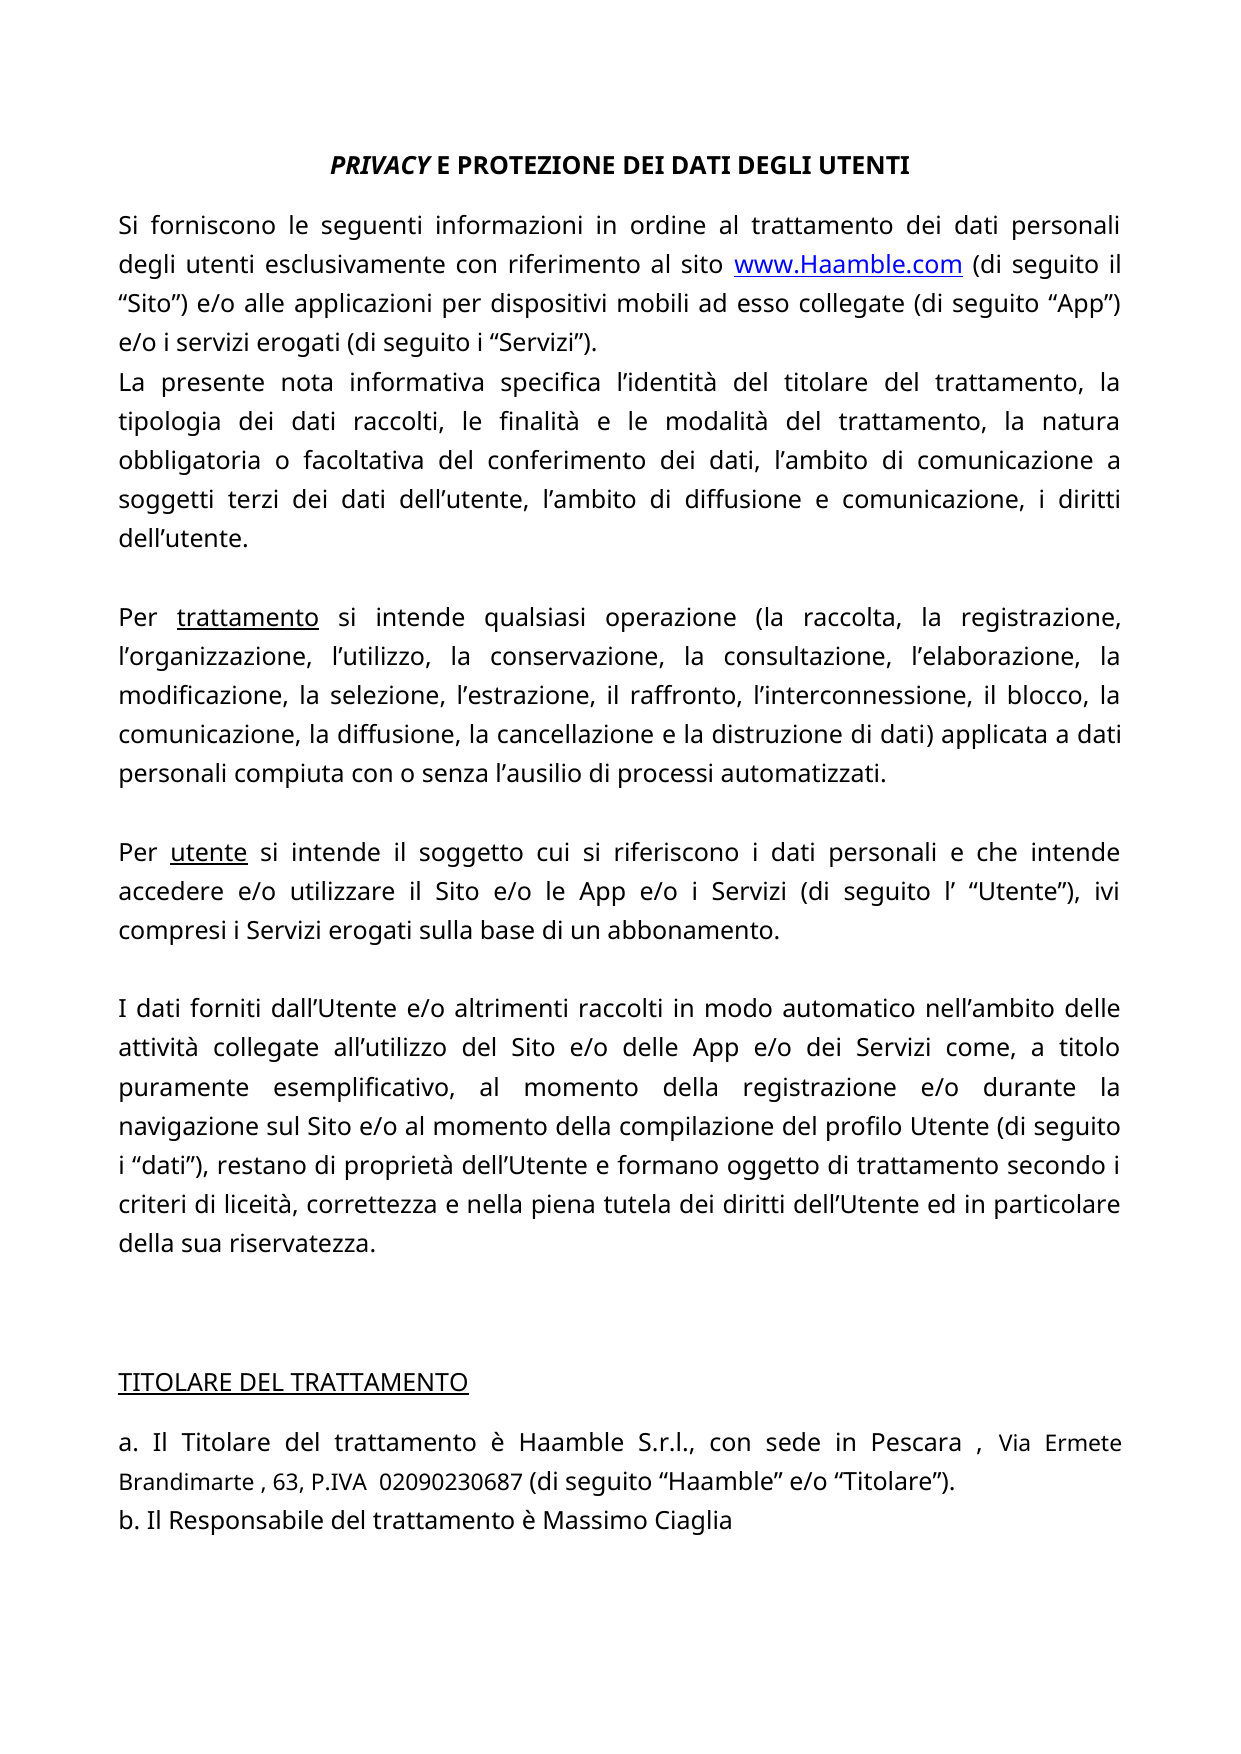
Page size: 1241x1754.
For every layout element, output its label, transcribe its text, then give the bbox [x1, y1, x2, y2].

text La presente nota informativa specifica l’identità del titolare del trattamento, la tipologia dei dati raccolti, le finalità e le modalità del trattamento, la natura obbligatoria o facoltativa del conferimento dei dati, l’ambito di comunicazione a soggetti terzi dei dati dell’utente, l’ambito di diffusione e comunicazione, i diritti dell’utente. [118, 364, 1122, 555]
text a. Il Titolare del trattamento è Haamble S.r.l., con sede in Pescara , Via Ermete Brandimarte , 63, P.IVA 02090230687 (di seguito “Haamble” e/o “Titolare”). [118, 1424, 1122, 1497]
text Per utente si intende il soggetto cui si riferiscono i dati personali e che intende accedere e/o utilizzare il Sito e/o le App e/o i Servizi (di seguito l’ “Utente”), ivi compresi i Servizi erogati sulla base di un abbonamento. [118, 834, 1122, 947]
text Per trattamento si intende qualsiasi operazione (la raccolta, la registrazione, l’organizzazione, l’utilizzo, la conservazione, la consultazione, l’elaborazione, la modificazione, la selezione, l’estrazione, il raffronto, l’interconnessione, il blocco, la comunicazione, la diffusione, la cancellazione e la distruzione di dati) applicata a dati personali compiuta con o senza l’ausilio di processi automatizzati. [118, 599, 1122, 790]
text b. Il Responsabile del trattamento è Massimo Ciaglia [118, 1503, 1122, 1537]
text I dati forniti dall’Utente e/o altrimenti raccolti in modo automatico nell’ambito delle attività collegate all’utilizzo del Sito e/o delle App e/o dei Servizi come, a titolo puramente esemplificativo, al momento della registrazione e/o durante la navigazione sul Sito e/o al momento della compilazione del profilo Utente (di seguito i “dati”), restano di proprietà dell’Utente e formano oggetto di trattamento secondo i criteri di liceità, correttezza e nella piena tutela dei diritti dell’Utente ed in particolare della sua riservatezza. [118, 991, 1122, 1260]
text TITOLARE DEL TRATTAMENTO [118, 1364, 1122, 1398]
text Si forniscono le seguenti informazioni in ordine al trattamento dei dati personali degli utenti esclusivamente con riferimento al sito www.Haamble.com (di seguito il “Sito”) e/o alle applicazioni per dispositivi mobili ad esso collegate (di seguito “App”) e/o i servizi erogati (di seguito i “Servizi”). [118, 208, 1122, 359]
text PRIVACY E PROTEZIONE DEI DATI DEGLI UTENTI [118, 148, 1122, 182]
